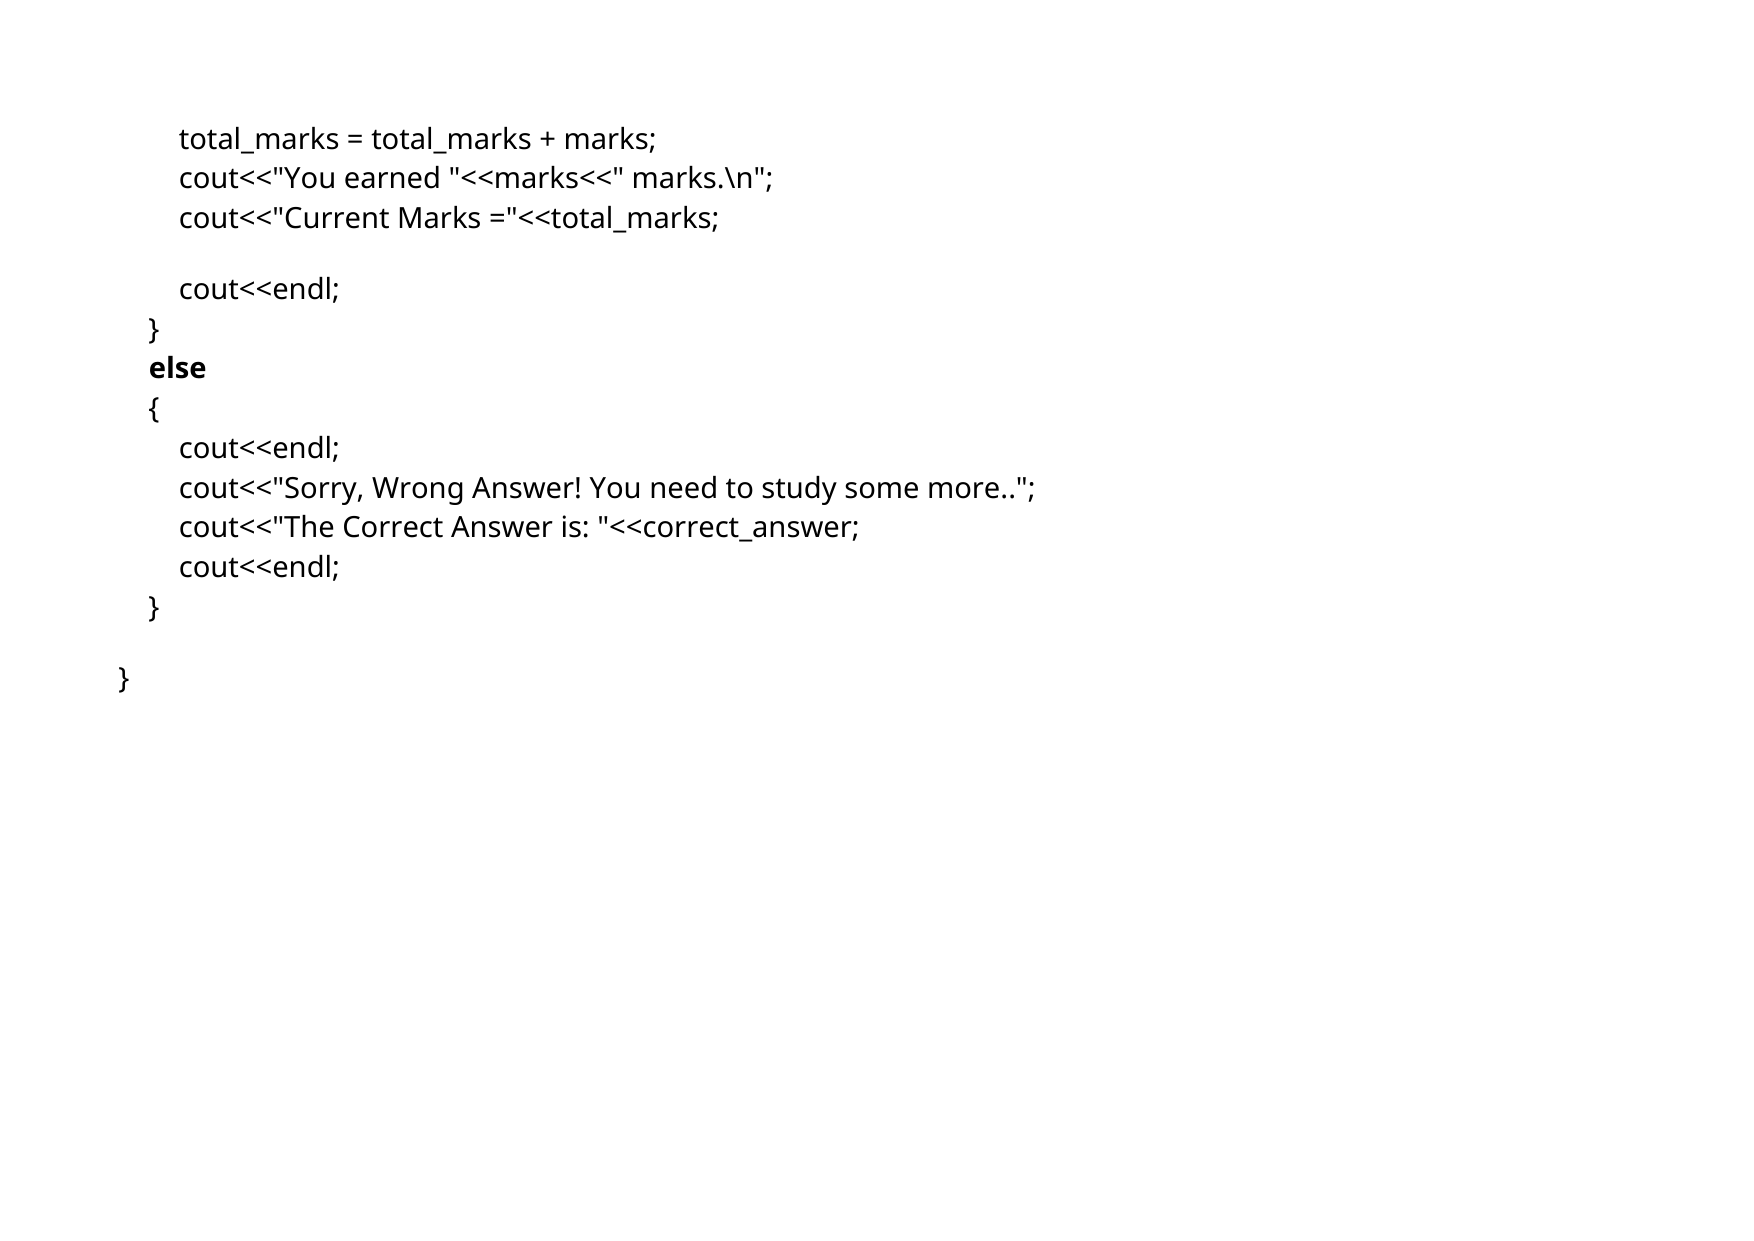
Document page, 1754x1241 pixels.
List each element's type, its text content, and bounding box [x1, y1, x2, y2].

text cout<<"Sorry, Wrong Answer! You need to study some more.."; [118, 467, 1636, 507]
text else [118, 348, 1636, 387]
text } [118, 308, 1636, 348]
text cout<<endl; [118, 268, 1636, 308]
text } [118, 586, 1636, 626]
text cout<<endl; [118, 546, 1636, 586]
text cout<<endl; [118, 427, 1636, 467]
text { [118, 387, 1636, 427]
text cout<<"You earned "<<marks<<" marks.\n"; [118, 158, 1636, 197]
text total_marks = total_marks + marks; [118, 118, 1636, 158]
text cout<<"Current Marks ="<<total_marks; [118, 197, 1636, 237]
text cout<<"The Correct Answer is: "<<correct_answer; [118, 507, 1636, 546]
text } [118, 657, 1636, 697]
